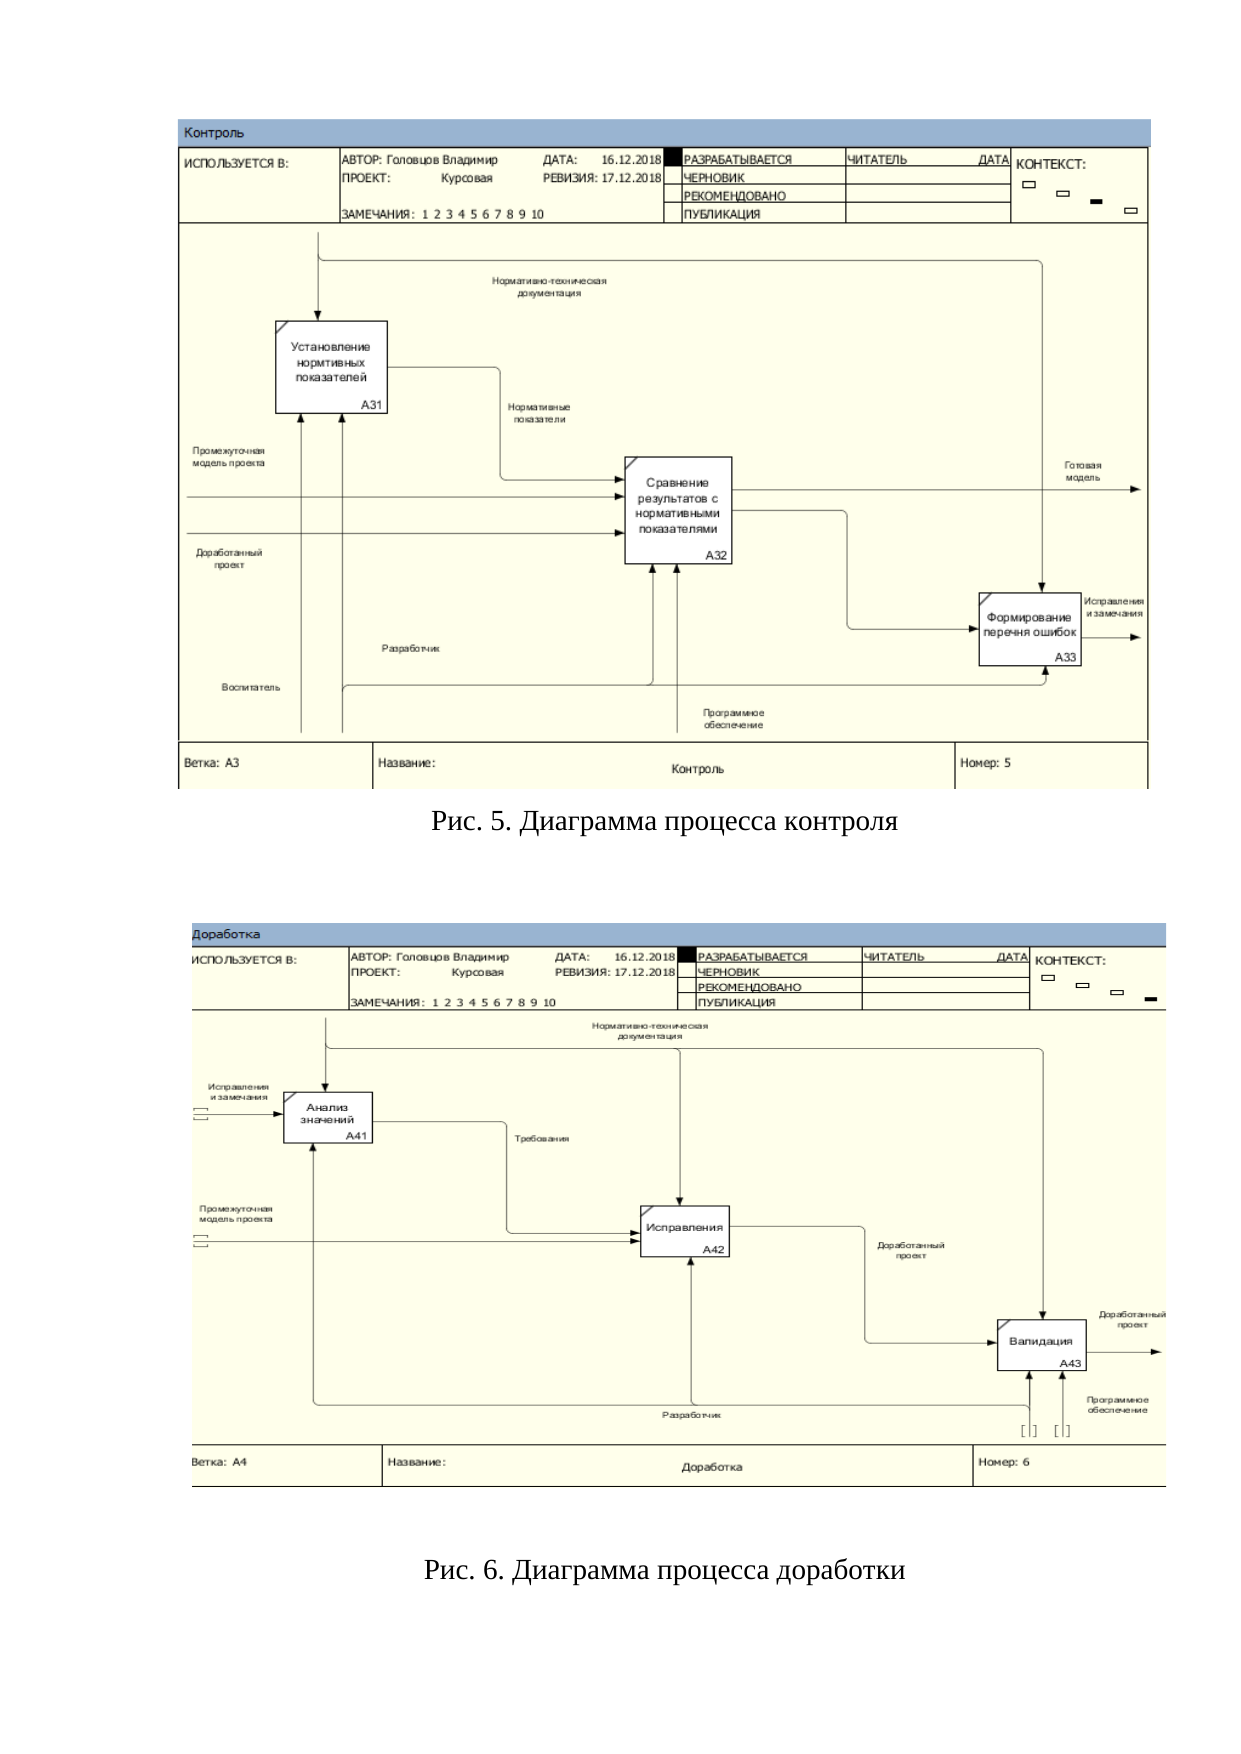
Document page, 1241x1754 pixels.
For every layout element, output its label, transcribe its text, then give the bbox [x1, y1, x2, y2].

picture [177, 118, 1151, 789]
text Рис. 5. Диаграмма процесса контроля [177, 803, 1152, 836]
picture [192, 922, 1167, 1488]
list Рис. 6. Диаграмма процесса доработки [177, 1552, 1152, 1586]
